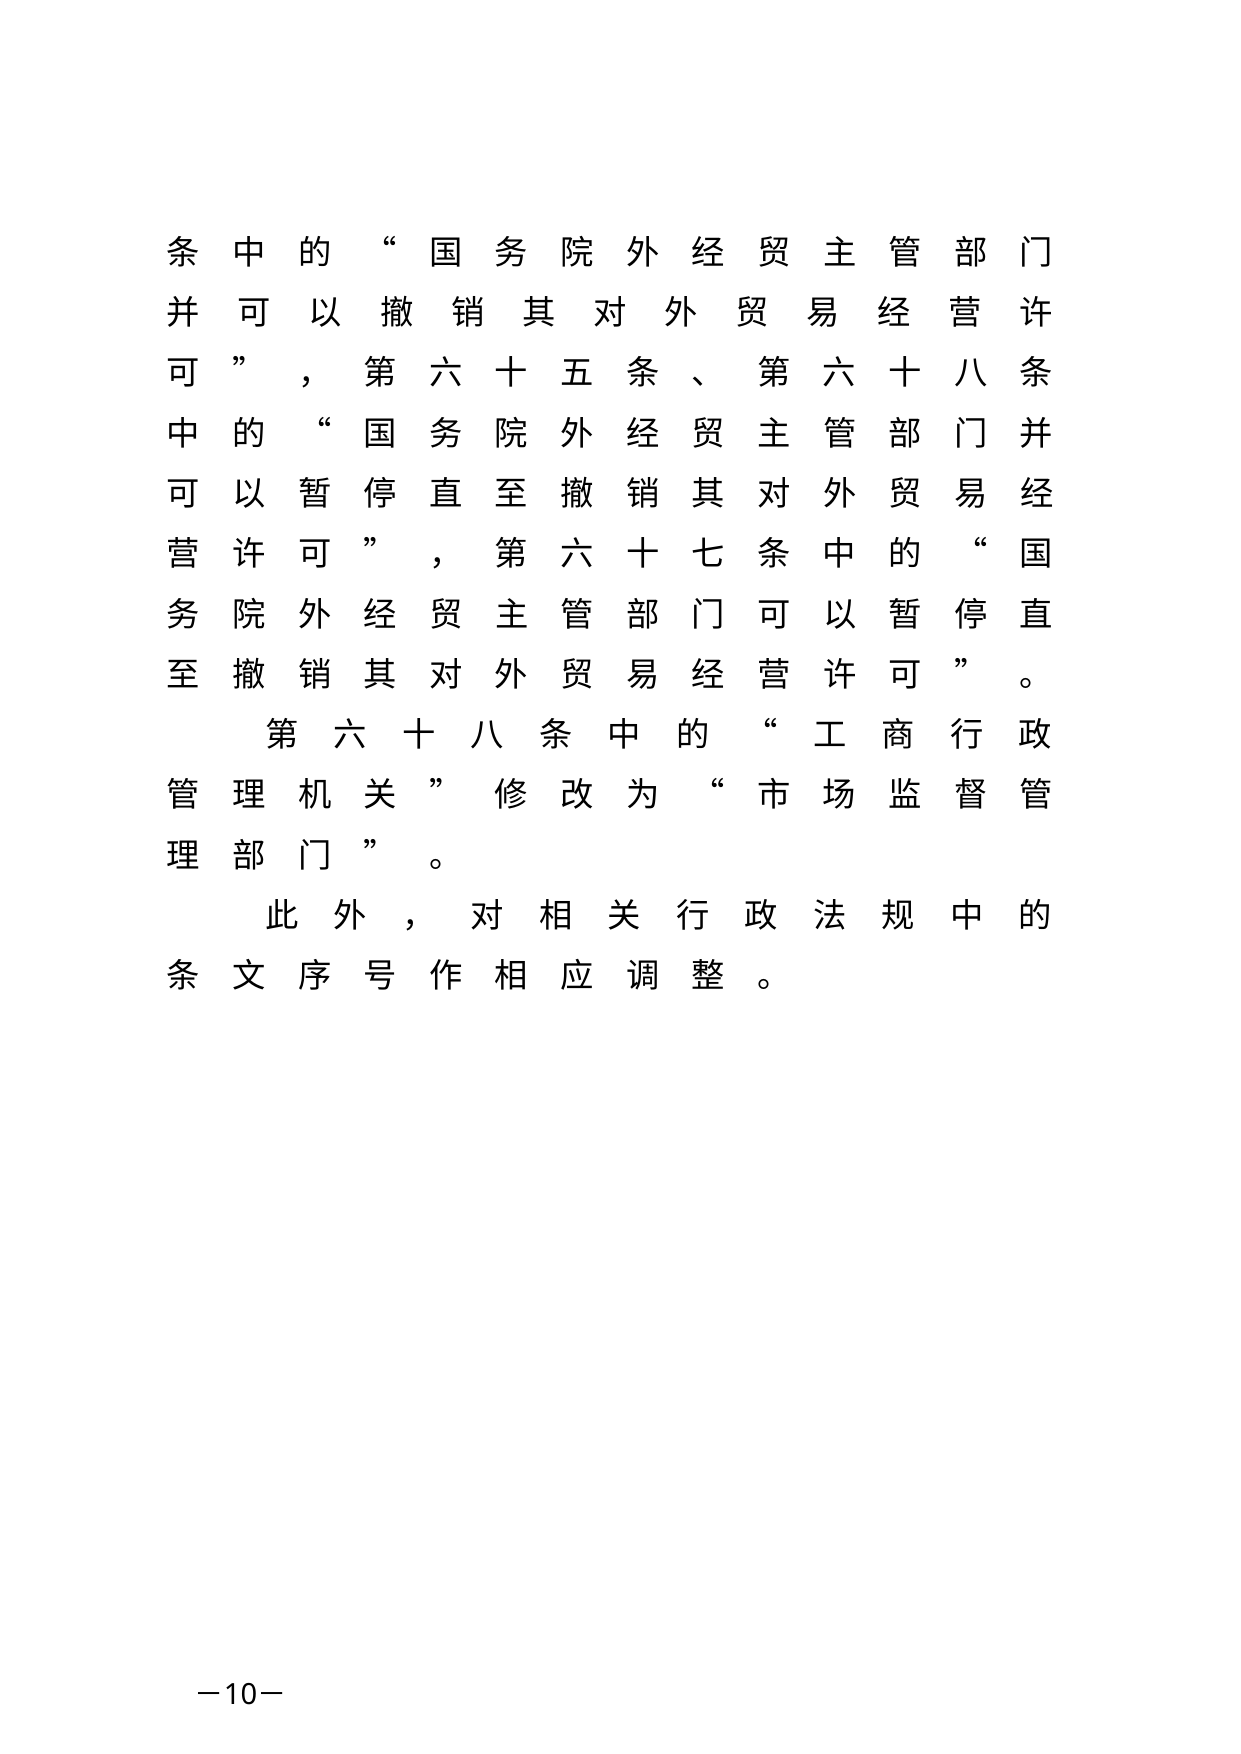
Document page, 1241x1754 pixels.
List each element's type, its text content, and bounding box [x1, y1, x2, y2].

text 此外，对相关行政法规中的条文序号作相应调整。 [167, 883, 1085, 1003]
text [167, 219, 1085, 702]
text 第六十八条中的“工商行政管理机关”修改为“市场监督管理部门”。 [167, 702, 1085, 883]
